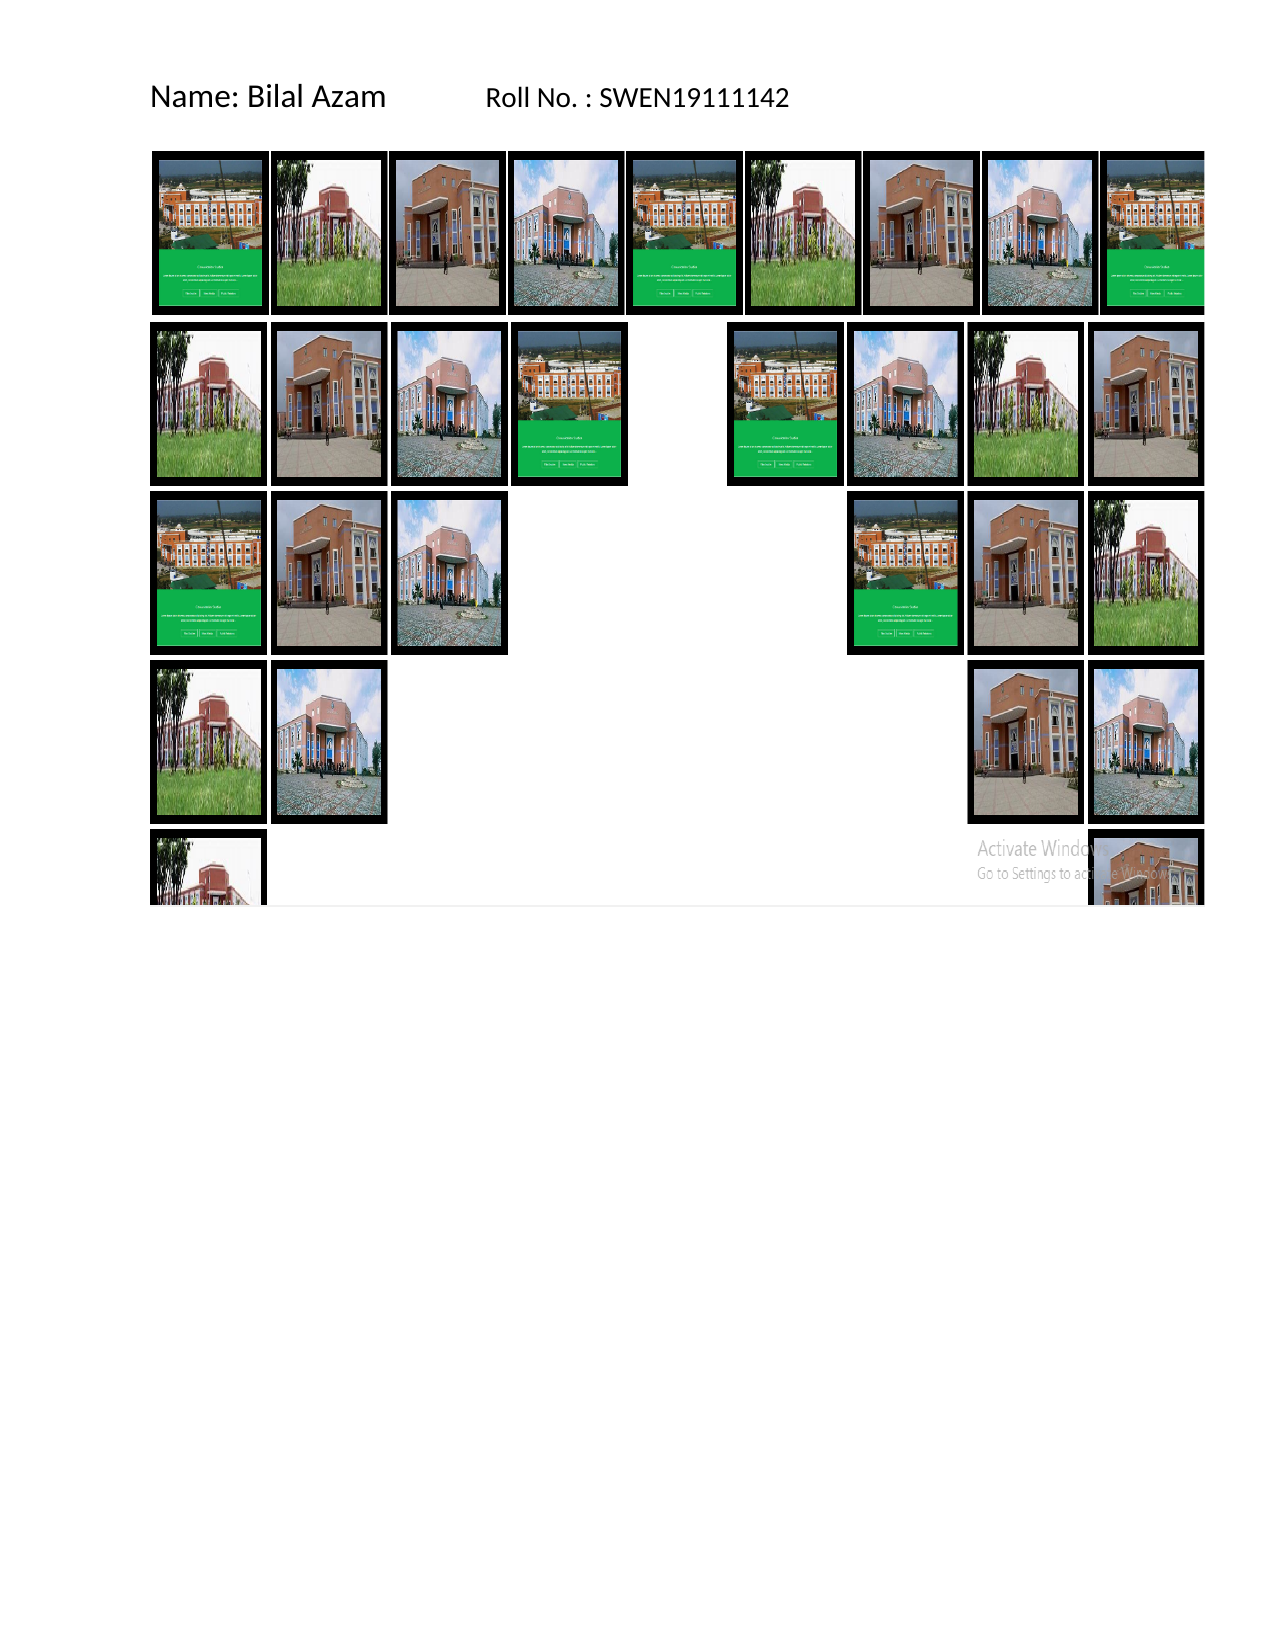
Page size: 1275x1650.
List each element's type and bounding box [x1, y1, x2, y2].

picture [150, 150, 1205, 907]
